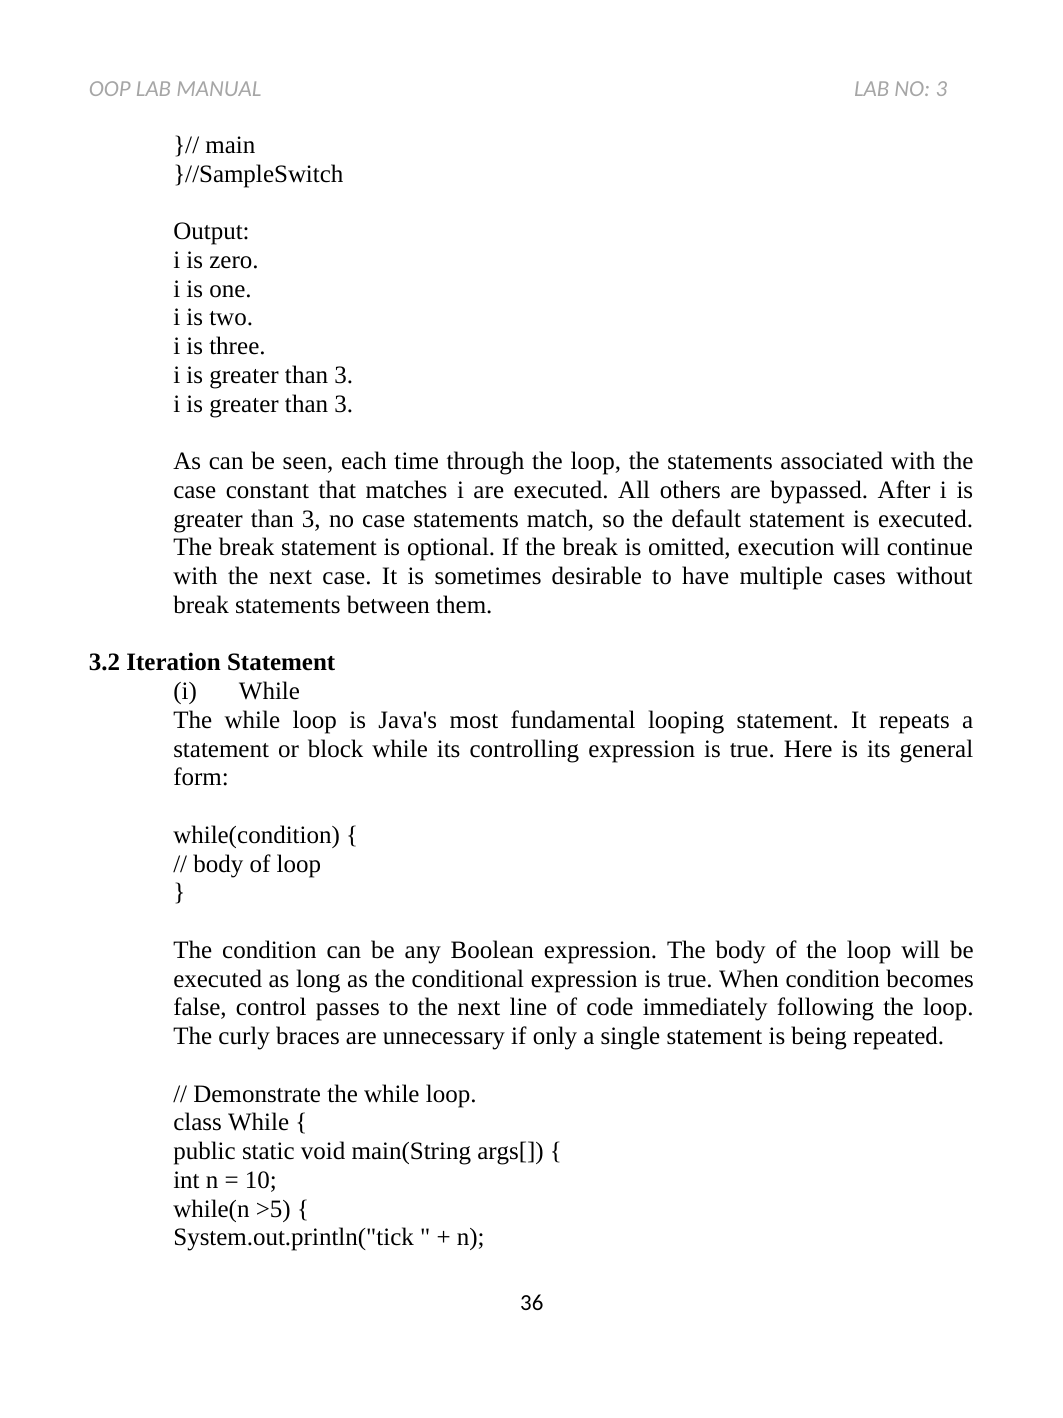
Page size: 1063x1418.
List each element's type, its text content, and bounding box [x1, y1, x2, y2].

list (i) While [173, 676, 974, 705]
list while(condition) { [173, 820, 974, 849]
list }//SampleSwitch [173, 159, 974, 187]
list int n = 10; [173, 1165, 974, 1194]
list }// main [173, 130, 974, 159]
list // Demonstrate the while loop. [173, 1079, 974, 1107]
list As can be seen, each time through the loop, the statements associated with the case constant that matches i are executed. All others are bypassed. After i is greater than 3, no case statements match, so the default statement is executed. The break statement is optional. If the break is omitted, execution will continue with the next case. It is sometimes desirable to have multiple cases without break statements between them. [173, 446, 974, 619]
list System.out.println("tick " + n); [173, 1222, 974, 1251]
list i is one. [173, 274, 974, 302]
list i is greater than 3. [173, 389, 974, 417]
list // body of loop [173, 849, 974, 877]
list } [173, 877, 974, 906]
list public static void main(String args[]) { [173, 1136, 974, 1165]
list The condition can be any Boolean expression. The body of the loop will be executed as long as the conditional expression is true. When condition becomes false, control passes to the next line of code immediately following the loop. The curly braces are unnecessary if only a single statement is being repeated. [173, 935, 974, 1050]
list while(n >5) { [173, 1194, 974, 1222]
list Output: [173, 216, 974, 245]
list i is greater than 3. [173, 360, 974, 389]
list i is two. [173, 302, 974, 331]
list The while loop is Java's most fundamental looping statement. It repeats a statement or block while its controlling expression is true. Here is its general form: [173, 705, 974, 791]
list Iteration Statement [89, 647, 974, 676]
list i is three. [173, 331, 974, 360]
list class While { [173, 1107, 974, 1136]
list i is zero. [173, 245, 974, 274]
